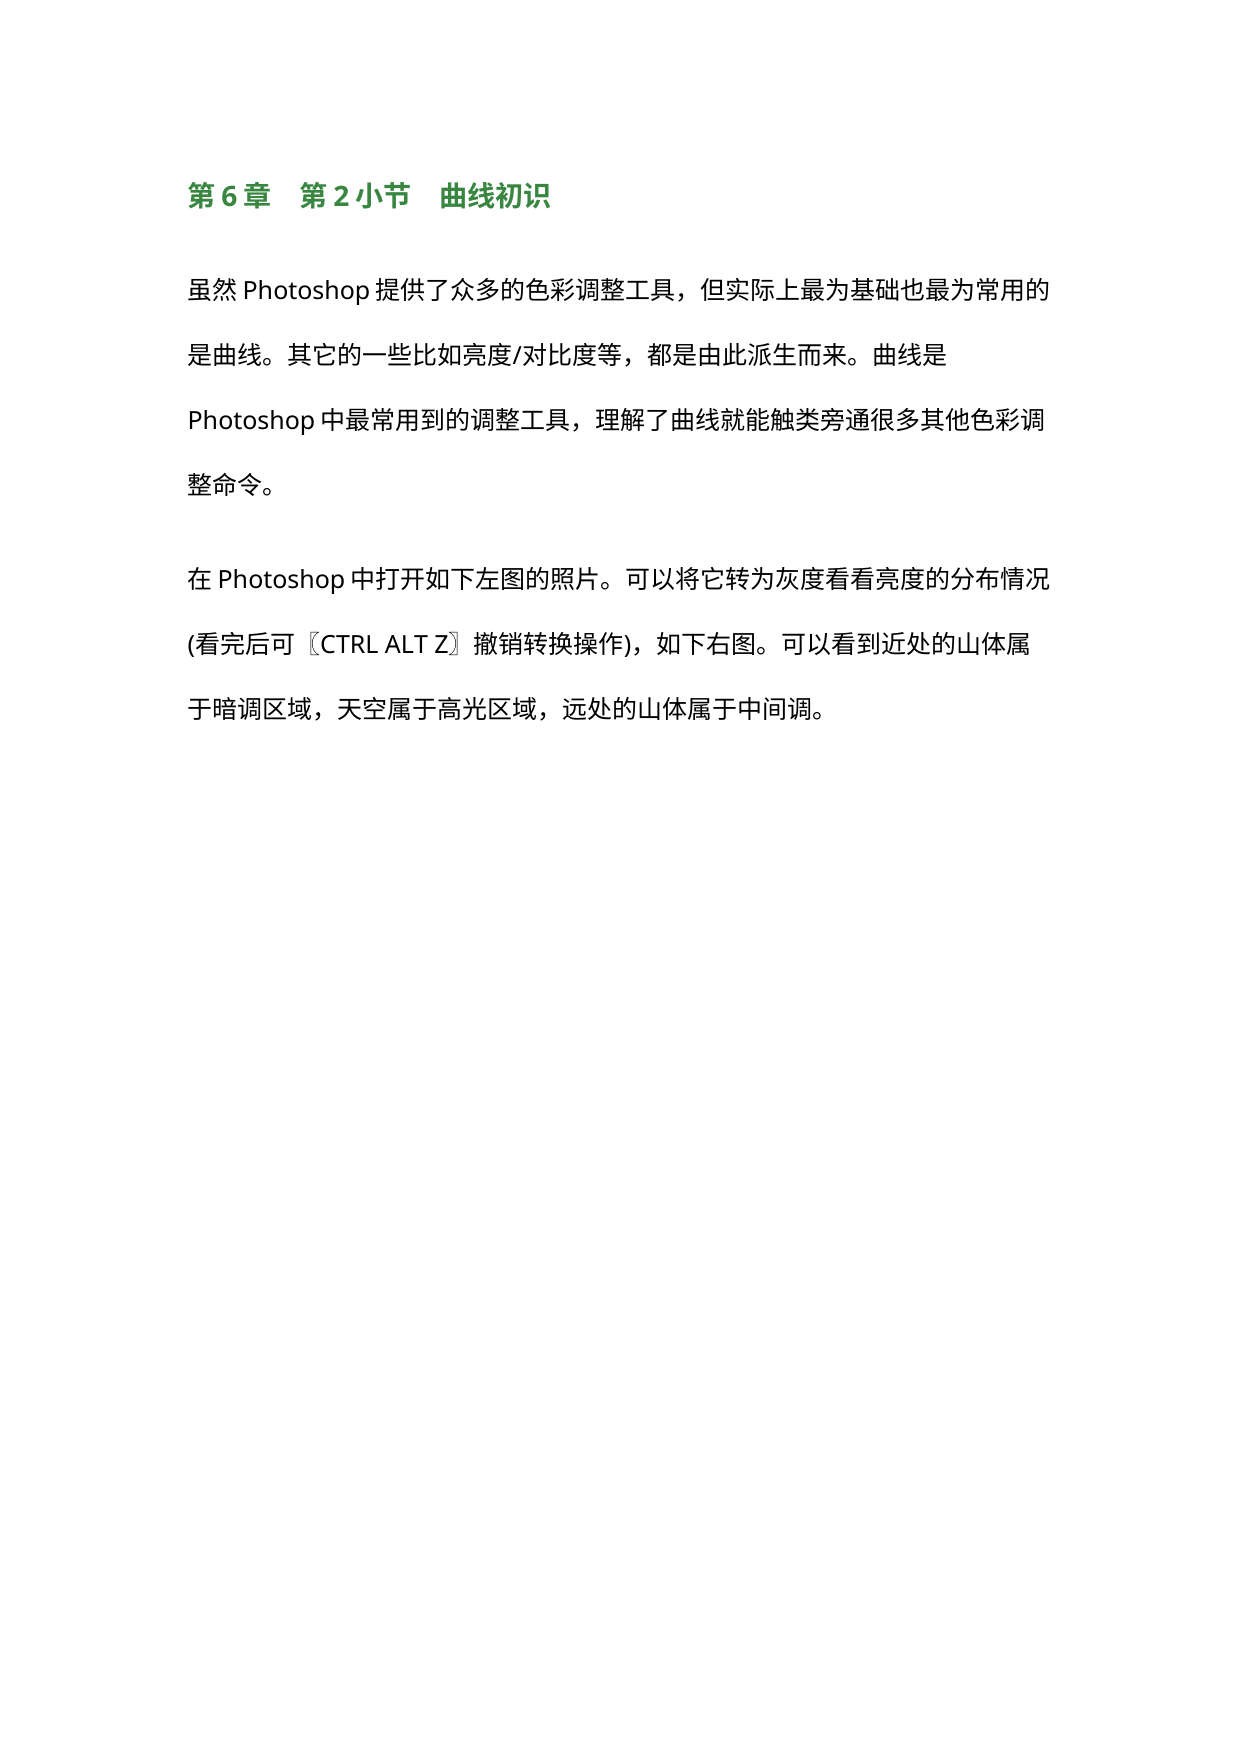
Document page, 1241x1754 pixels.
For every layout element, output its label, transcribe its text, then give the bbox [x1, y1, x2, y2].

text 虽然Photoshop提供了众多的色彩调整工具，但实际上最为基础也最为常用的是曲线。其它的一些比如亮度/对比度等，都是由此派生而来。曲线是Photoshop中最常用到的调整工具，理解了曲线就能触类旁通很多其他色彩调整命令。 [187, 256, 1053, 516]
text 在Photoshop中打开如下左图的照片。可以将它转为灰度看看亮度的分布情况(看完后可〖CTRL ALT Z〗撤销转换操作)，如下右图。可以看到近处的山体属于暗调区域，天空属于高光区域，远处的山体属于中间调。 [187, 545, 1053, 740]
text 第6章 第2小节 曲线初识 [187, 162, 1053, 227]
